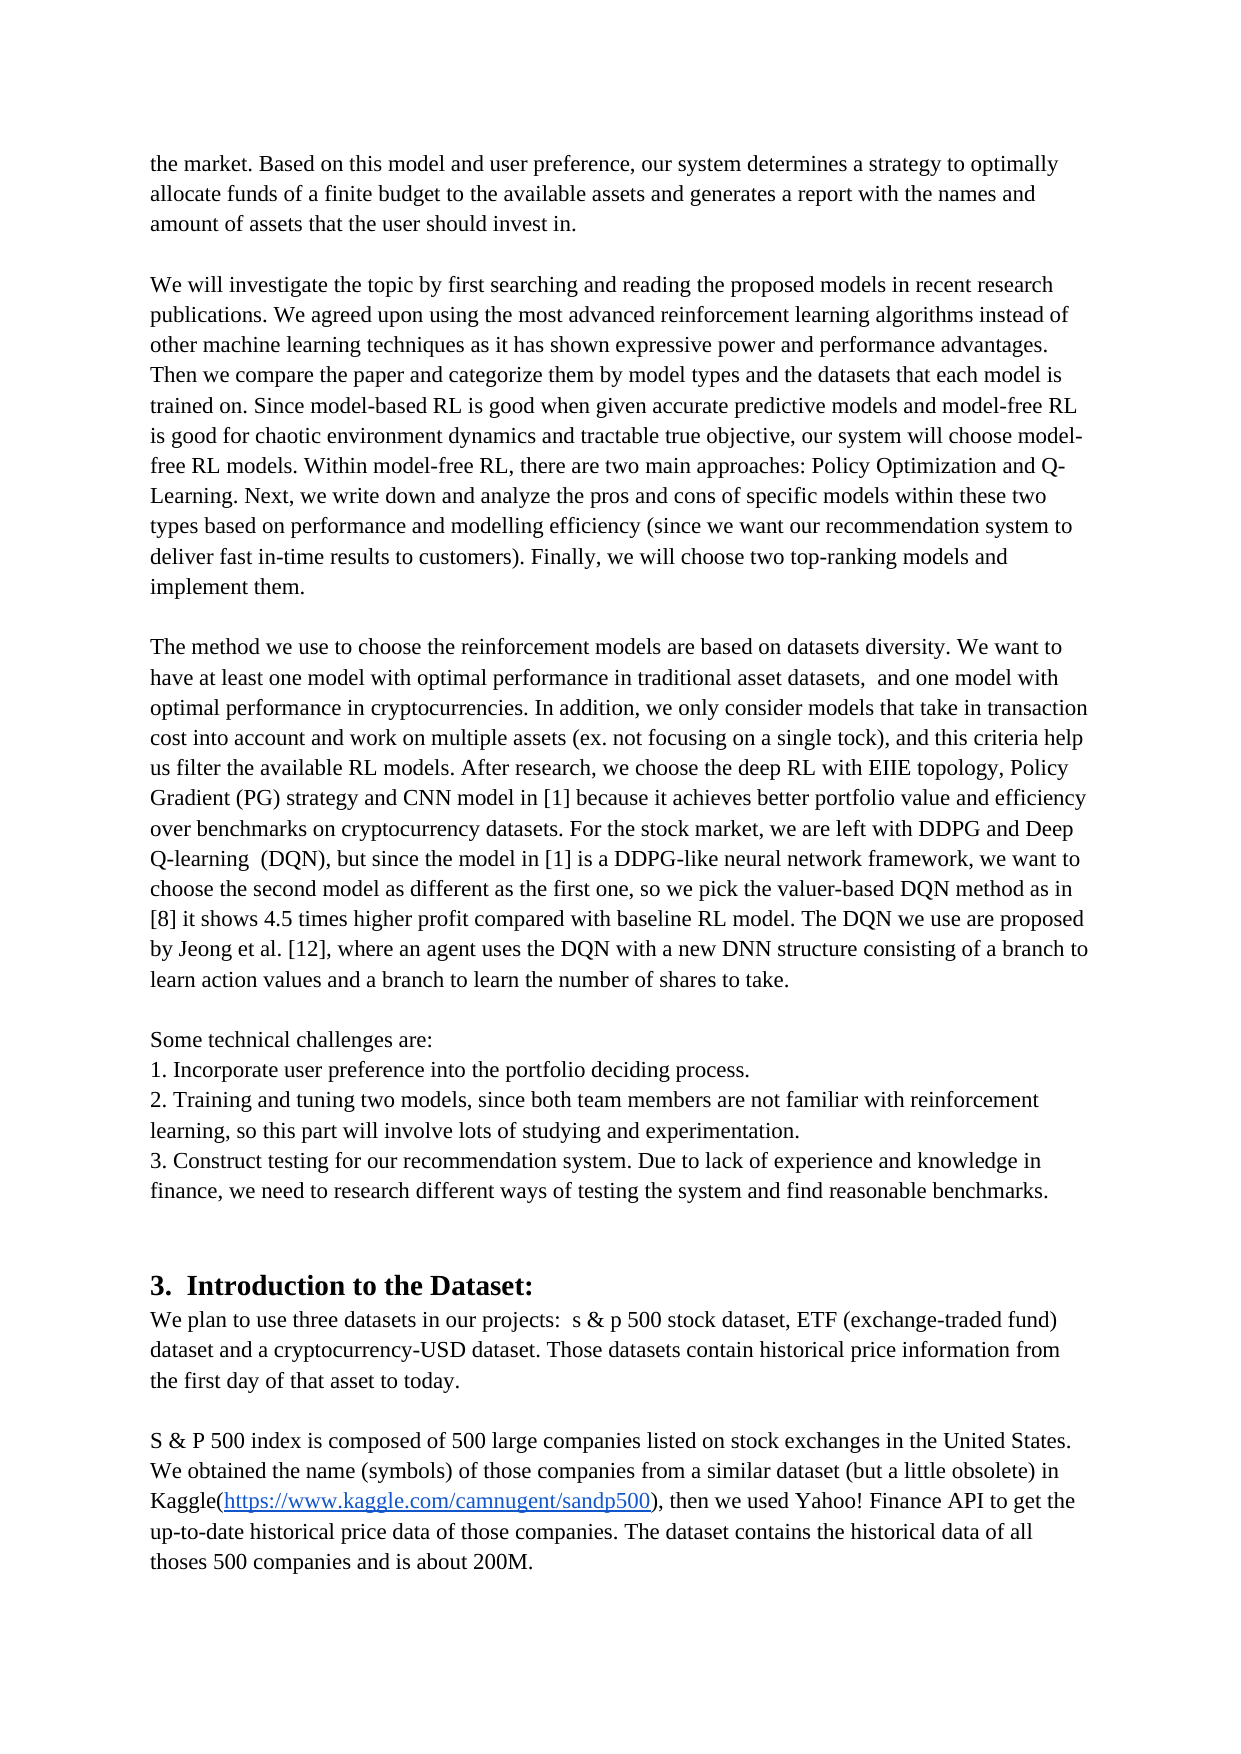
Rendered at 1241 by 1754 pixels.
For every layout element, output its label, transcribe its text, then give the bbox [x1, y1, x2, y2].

text Some technical challenges are: [150, 1026, 1090, 1052]
text 3. Introduction to the Dataset: [150, 1268, 1090, 1301]
text 1. Incorporate user preference into the portfolio deciding process. [150, 1056, 1090, 1083]
text We will investigate the topic by first searching and reading the proposed models in recent research publications. We agreed upon using the most advanced reinforcement learning algorithms instead of other machine learning techniques as it has shown expressive power and performance advantages. Then we compare the paper and categorize them by model types and the datasets that each model is trained on. Since model-based RL is good when given accurate predictive models and model-free RL is good for chaotic environment dynamics and tractable true objective, our system will choose model-free RL models. Within model-free RL, there are two main approaches: Policy Optimization and Q-Learning. Next, we write down and analyze the pros and cons of specific models within these two types based on performance and modelling efficiency (since we want our recommendation system to deliver fast in-time results to customers). Finally, we will choose two top-ranking models and implement them. [150, 271, 1090, 599]
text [150, 150, 1090, 237]
text 2. Training and tuning two models, since both team members are not familiar with reinforcement learning, so this part will involve lots of studying and experimentation. [150, 1086, 1090, 1143]
text 3. Construct testing for our recommendation system. Due to lack of experience and knowledge in finance, we need to research different ways of testing the system and find reasonable benchmarks. [150, 1147, 1090, 1203]
text We plan to use three datasets in our projects: s & p 500 stock dataset, ETF (exchange-traded fund) dataset and a cryptocurrency-USD dataset. Those datasets contain historical price information from the first day of that asset to today. [150, 1306, 1090, 1393]
text S & P 500 index is composed of 500 large companies listed on stock exchanges in the United States. We obtained the name (symbols) of those companies from a similar dataset (but a little obsolete) in Kaggle(https://www.kaggle.com/camnugent/sandp500), then we used Yahoo! Finance API to get the up-to-date historical price data of those companies. The dataset contains the historical data of all thoses 500 companies and is about 200M. [150, 1427, 1090, 1574]
text The method we use to choose the reinforcement models are based on datasets diversity. We want to have at least one model with optimal performance in traditional asset datasets, and one model with optimal performance in cryptocurrencies. In addition, we only consider models that take in transaction cost into account and work on multiple assets (ex. not focusing on a single tock), and this criteria help us filter the available RL models. After research, we choose the deep RL with EIIE topology, Policy Gradient (PG) strategy and CNN model in [1] because it achieves better portfolio value and efficiency over benchmarks on cryptocurrency datasets. For the stock market, we are left with DDPG and Deep Q-learning (DQN), but since the model in [1] is a DDPG-like neural network framework, we want to choose the second model as different as the first one, so we pick the valuer-based DQN method as in [8] it shows 4.5 times higher profit compared with baseline RL model. The DQN we use are proposed by Jeong et al. [12], where an agent uses the DQN with a new DNN structure consisting of a branch to learn action values and a branch to learn the number of shares to take. [150, 633, 1090, 992]
